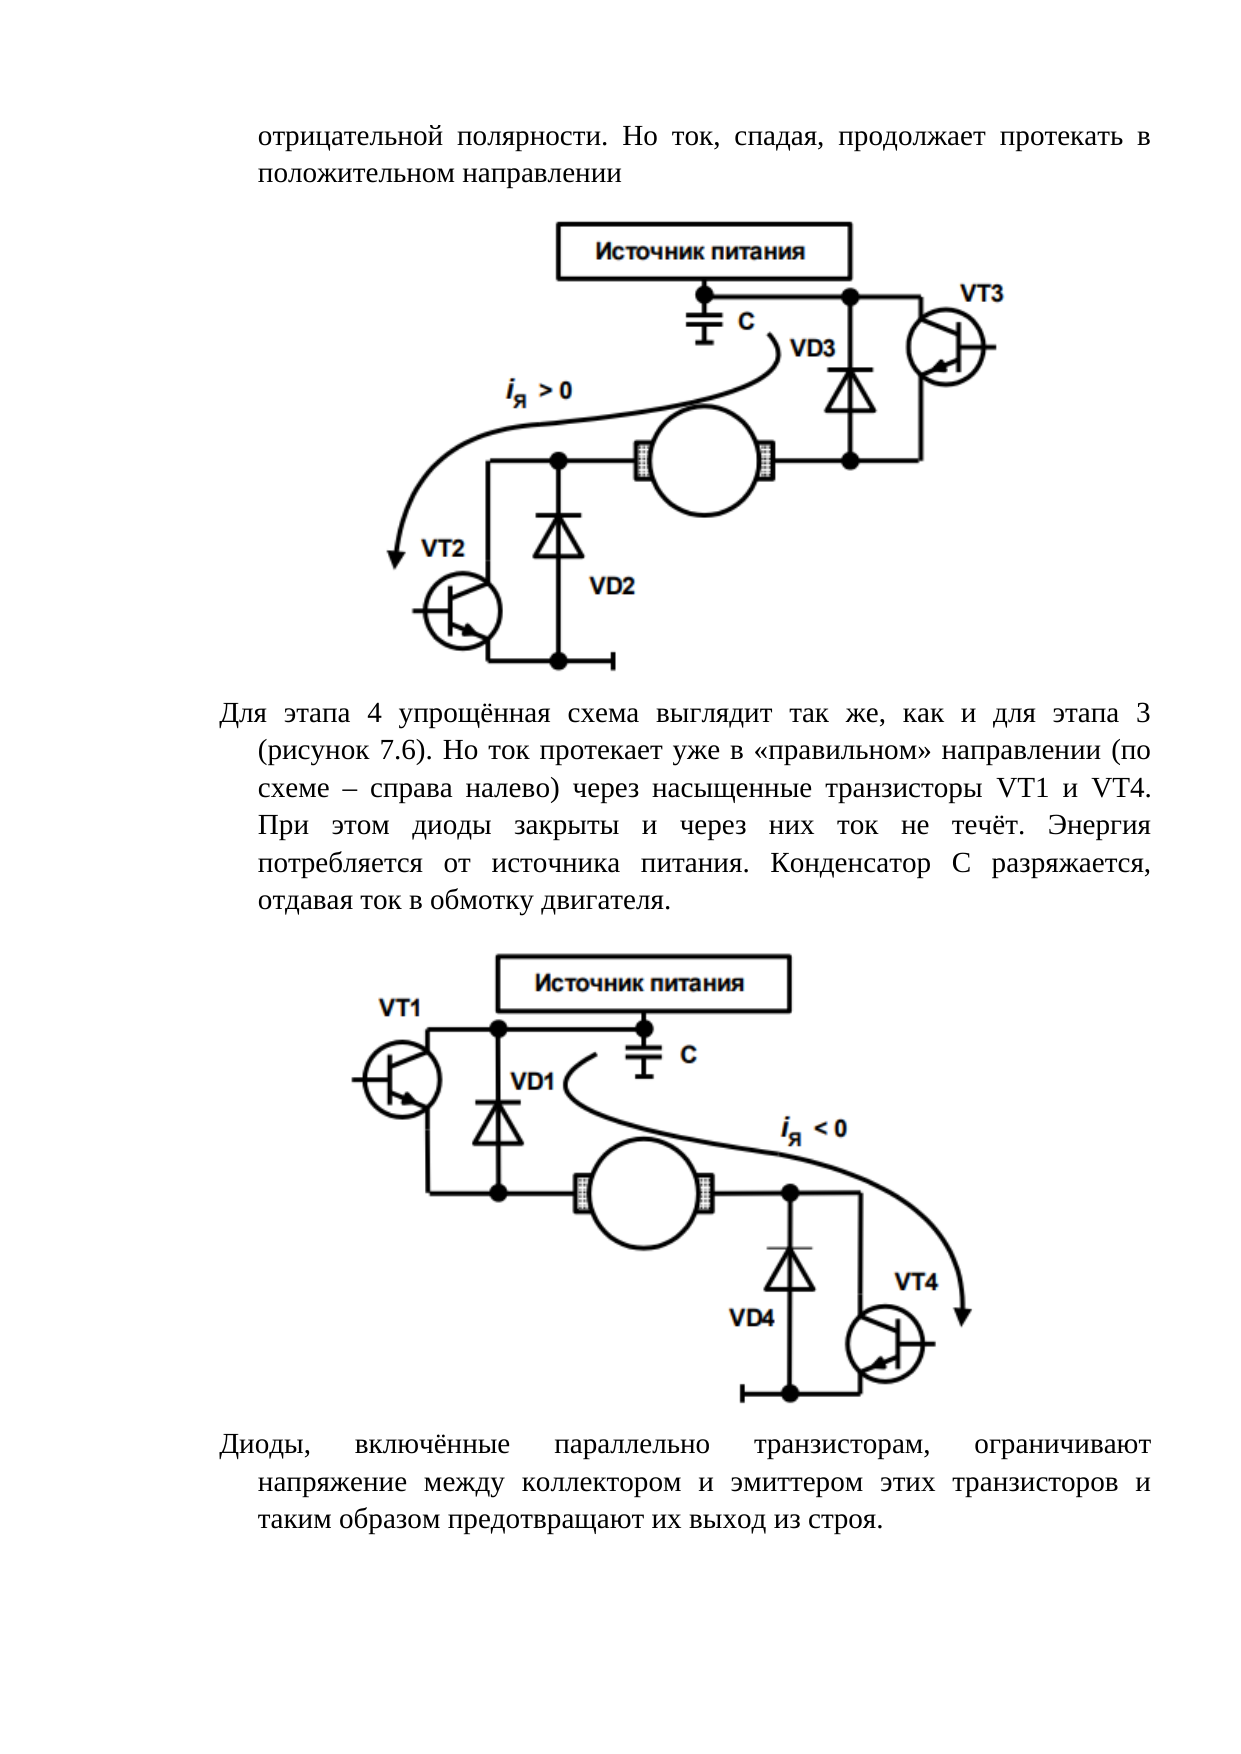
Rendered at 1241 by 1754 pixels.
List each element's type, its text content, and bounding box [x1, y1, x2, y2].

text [219, 118, 1152, 189]
text Диоды, включённые параллельно транзисторам, ограничивают напряжение между коллектором и эмиттером этих транзисторов и таким образом предотвращают их выход из строя. [219, 1427, 1152, 1535]
picture [351, 194, 1019, 690]
picture [305, 921, 1066, 1422]
text Для этапа 4 упрощённая схема выглядит так же, как и для этапа 3 (рисунок 7.6). Но ток протекает уже в «правильном» направлении (по схеме – справа налево) через насыщенные транзисторы VT1 и VT4. При этом диоды закрыты и через них ток не течёт. Энергия потребляется от источника питания. Конденсатор С разряжается, отдавая ток в обмотку двигателя. [219, 695, 1152, 916]
